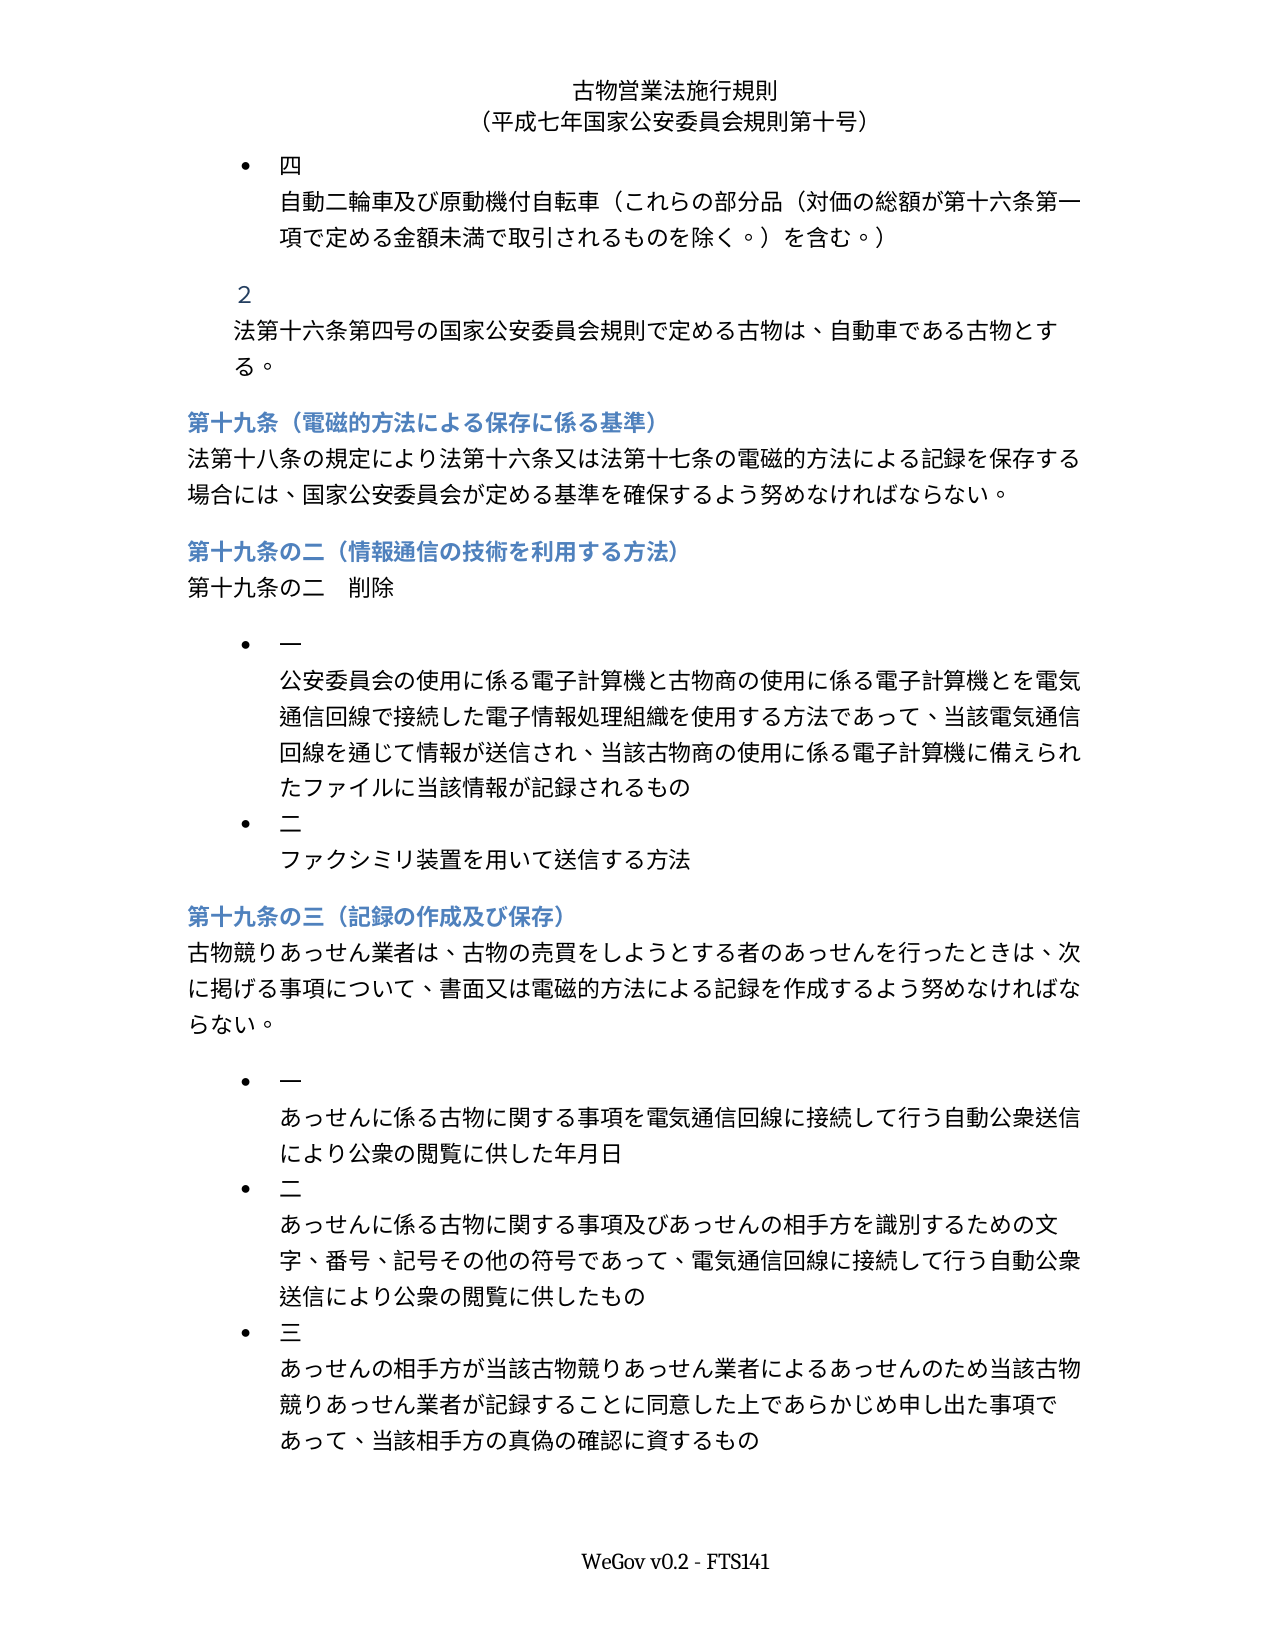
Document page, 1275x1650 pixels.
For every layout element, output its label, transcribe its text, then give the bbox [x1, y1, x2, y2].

text 法第十六条第四号の国家公安委員会規則で定める古物は、自動車である古物とする。 [233, 314, 1087, 382]
subtitle 第十九条（電磁的方法による保存に係る基準） [187, 407, 1087, 438]
list 一 あっせんに係る古物に関する事項を電気通信回線に接続して行う自動公衆送信により公衆の閲覧に供した年月日 [242, 1066, 1087, 1169]
text 第十九条の二 削除 [187, 572, 1087, 603]
subtitle 第十九条の三（記録の作成及び保存） [187, 901, 1087, 932]
list 二 あっせんに係る古物に関する事項及びあっせんの相手方を識別するための文字、番号、記号その他の符号であって、電気通信回線に接続して行う自動公衆送信により公衆の閲覧に供したもの [242, 1173, 1087, 1312]
text 法第十八条の規定により法第十六条又は法第十七条の電磁的方法による記録を保存する場合には、国家公安委員会が定める基準を確保するよう努めなければならない。 [187, 443, 1087, 510]
list 三 あっせんの相手方が当該古物競りあっせん業者によるあっせんのため当該古物競りあっせん業者が記録することに同意した上であらかじめ申し出た事項であって、当該相手方の真偽の確認に資するもの [242, 1317, 1087, 1456]
text 古物競りあっせん業者は、古物の売買をしようとする者のあっせんを行ったときは、次に掲げる事項について、書面又は電磁的方法による記録を作成するよう努めなければならない。 [187, 937, 1087, 1040]
list 四 自動二輪車及び原動機付自転車（これらの部分品（対価の総額が第十六条第一項で定める金額未満で取引されるものを除く。）を含む。） [242, 150, 1087, 253]
subtitle 第十九条の二（情報通信の技術を利用する方法） [187, 536, 1087, 567]
list 一 公安委員会の使用に係る電子計算機と古物商の使用に係る電子計算機とを電気通信回線で接続した電子情報処理組織を使用する方法であって、当該電気通信回線を通じて情報が送信され、当該古物商の使用に係る電子計算機に備えられたファイルに当該情報が記録されるもの [242, 629, 1087, 804]
list 二 ファクシミリ装置を用いて送信する方法 [242, 808, 1087, 876]
subtitle ２ [233, 279, 1087, 310]
